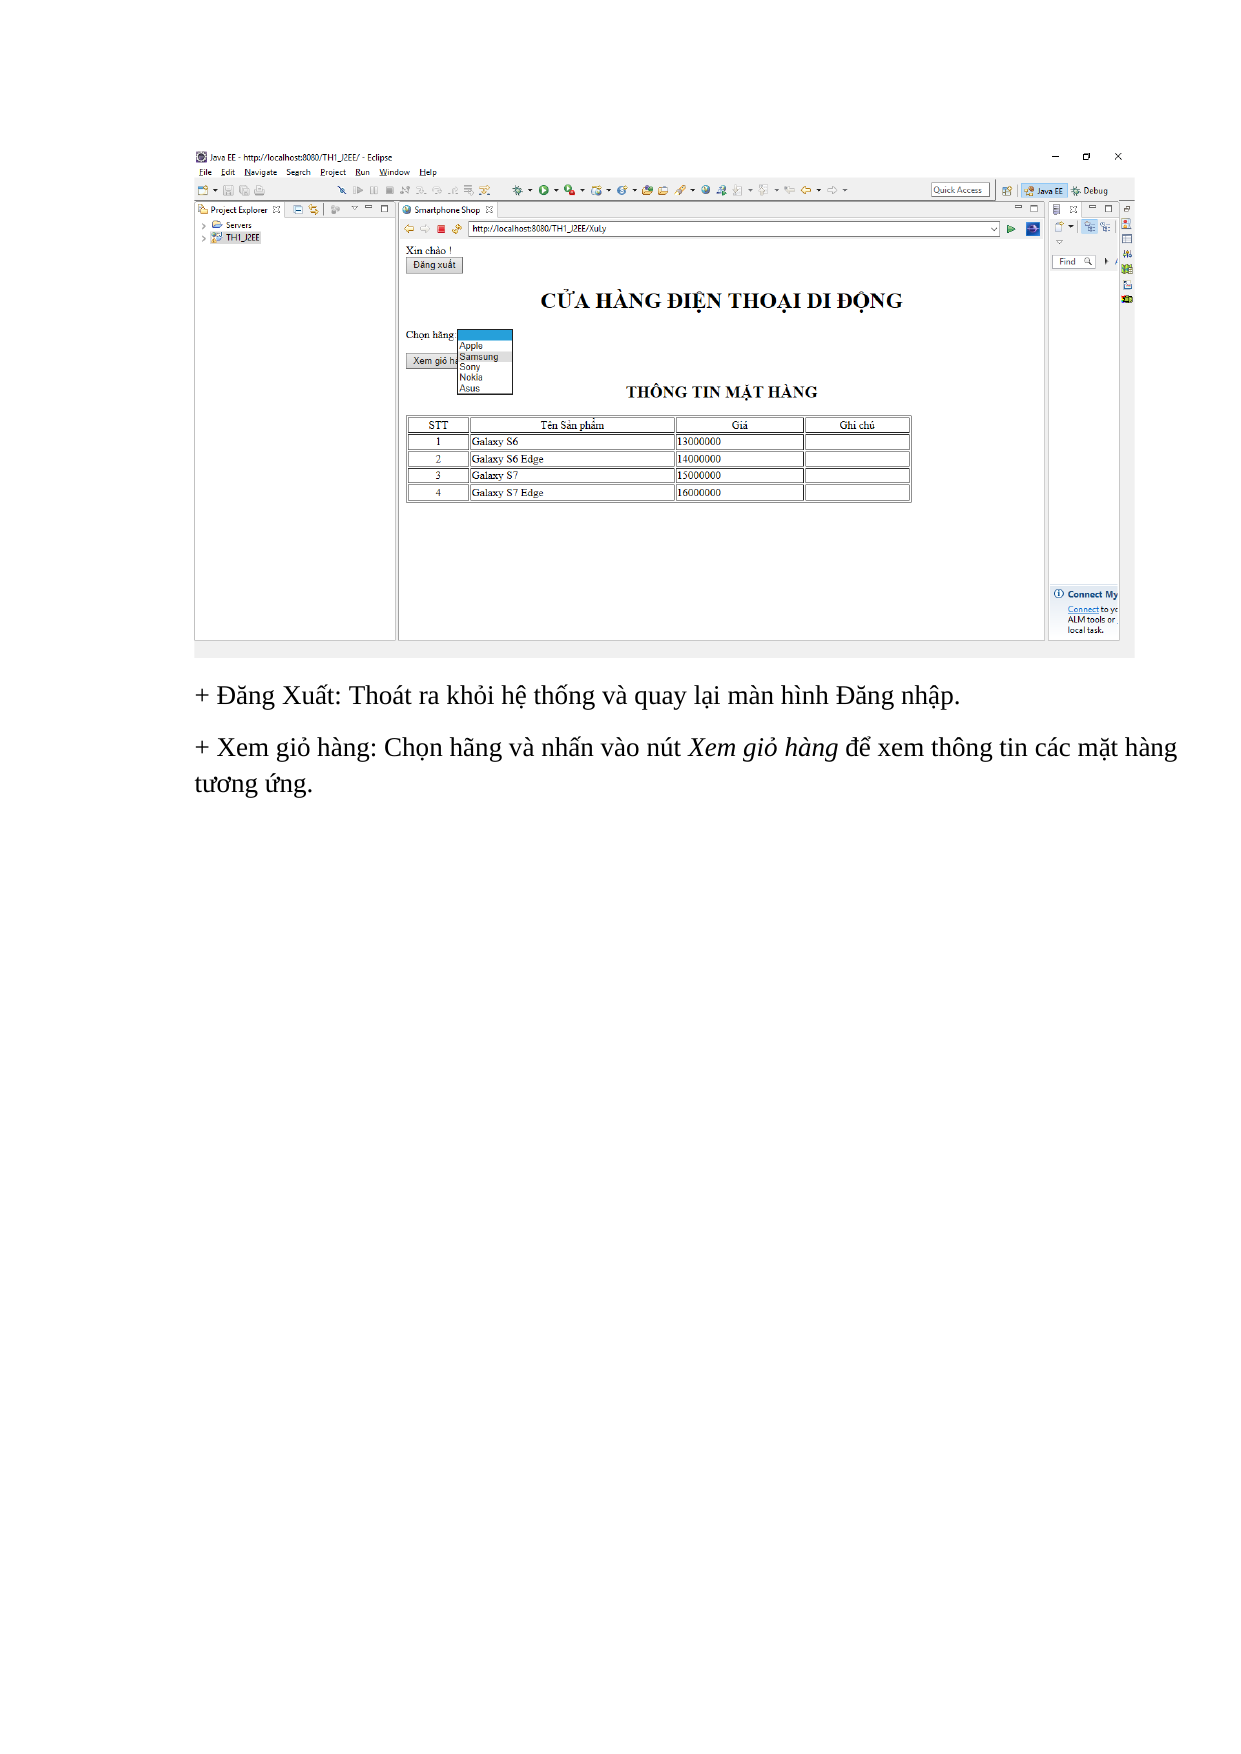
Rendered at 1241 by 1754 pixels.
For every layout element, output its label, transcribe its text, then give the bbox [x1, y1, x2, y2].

text + Xem giỏ hàng: Chọn hãng và nhấn vào nút Xem giỏ hàng để xem thông tin các mặt hàng tương ứng. [194, 731, 1181, 798]
text + Đăng Xuất: Thoát ra khỏi hệ thống và quay lại màn hình Đăng nhập. [194, 679, 1181, 710]
picture [194, 150, 1135, 658]
